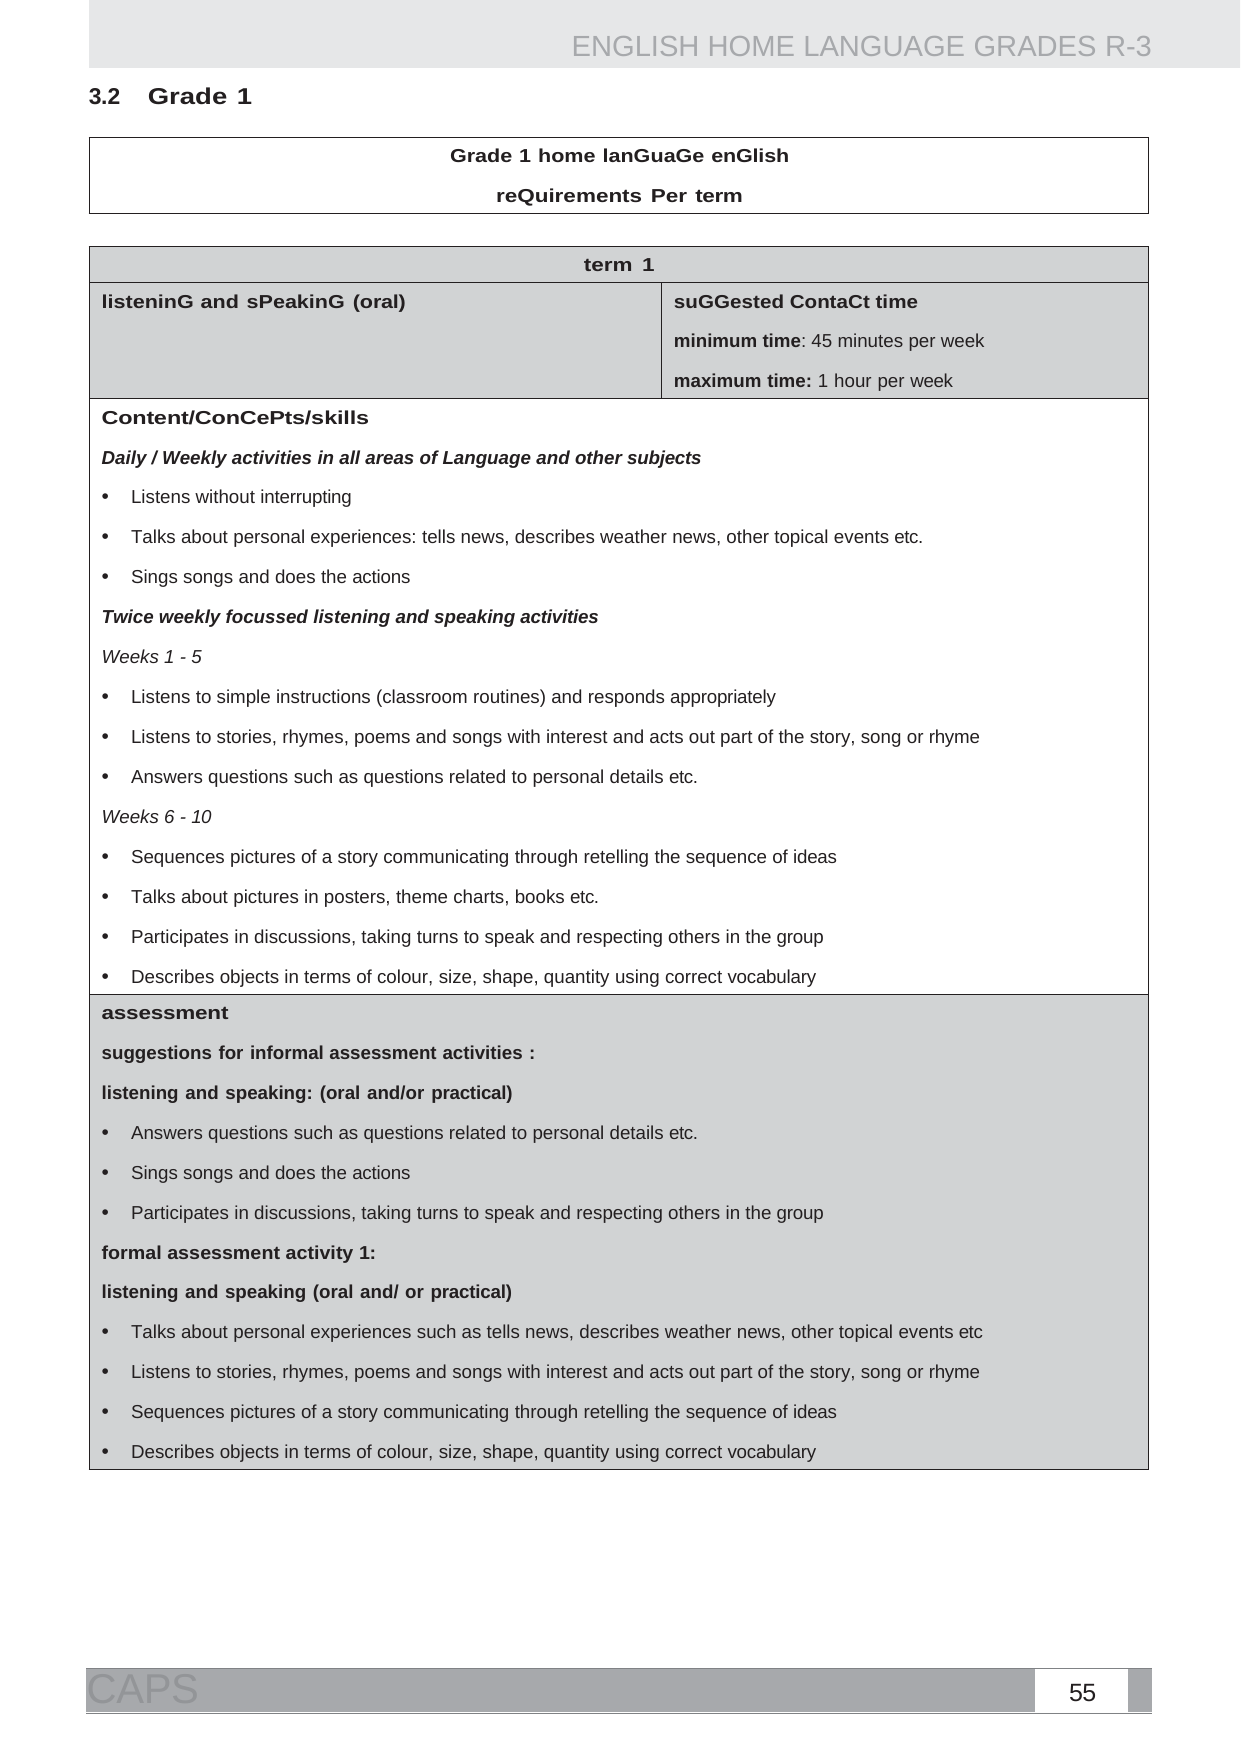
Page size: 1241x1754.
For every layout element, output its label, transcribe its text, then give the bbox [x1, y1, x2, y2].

table_cell listeninG and sPeakinG (oral) [90, 283, 661, 398]
table_header term 1 [90, 247, 1148, 282]
list Grade 1 [88, 83, 1165, 110]
table_cell assessment suggestions for informal assessment activities : listening and speaking: (oral and/or practical) Answers questions such as questions related to personal details etc. Sings songs and does the actions Participates in discussions, taking turns to speak and respecting others in the group formal assessment activity 1: listening and speaking (oral and/ or practical) Talks about personal experiences such as tells news, describes weather news, other topical events etc Listens to stories, rhymes, poems and songs with interest and acts out part of the story, song or rhyme Sequences pictures of a story communicating through retelling the sequence of ideas Describes objects in terms of colour, size, shape, quantity using correct vocabulary [90, 995, 1148, 1469]
table_header Grade 1 home lanGuaGe enGlish reQuirements Per term [90, 138, 1148, 213]
table_cell suGGested ContaCt time minimum time: 45 minutes per week maximum time: 1 hour per week [662, 283, 1148, 398]
table_cell Content/ConCePts/skills Daily / Weekly activities in all areas of Language and other subjects Listens without interrupting Talks about personal experiences: tells news, describes weather news, other topical events etc. Sings songs and does the actions Twice weekly focussed listening and speaking activities Weeks 1 - 5 Listens to simple instructions (classroom routines) and responds appropriately Listens to stories, rhymes, poems and songs with interest and acts out part of the story, song or rhyme Answers questions such as questions related to personal details etc. Weeks 6 - 10 Sequences pictures of a story communicating through retelling the sequence of ideas Talks about pictures in posters, theme charts, books etc. Participates in discussions, taking turns to speak and respecting others in the group Describes objects in terms of colour, size, shape, quantity using correct vocabulary [90, 399, 1148, 993]
